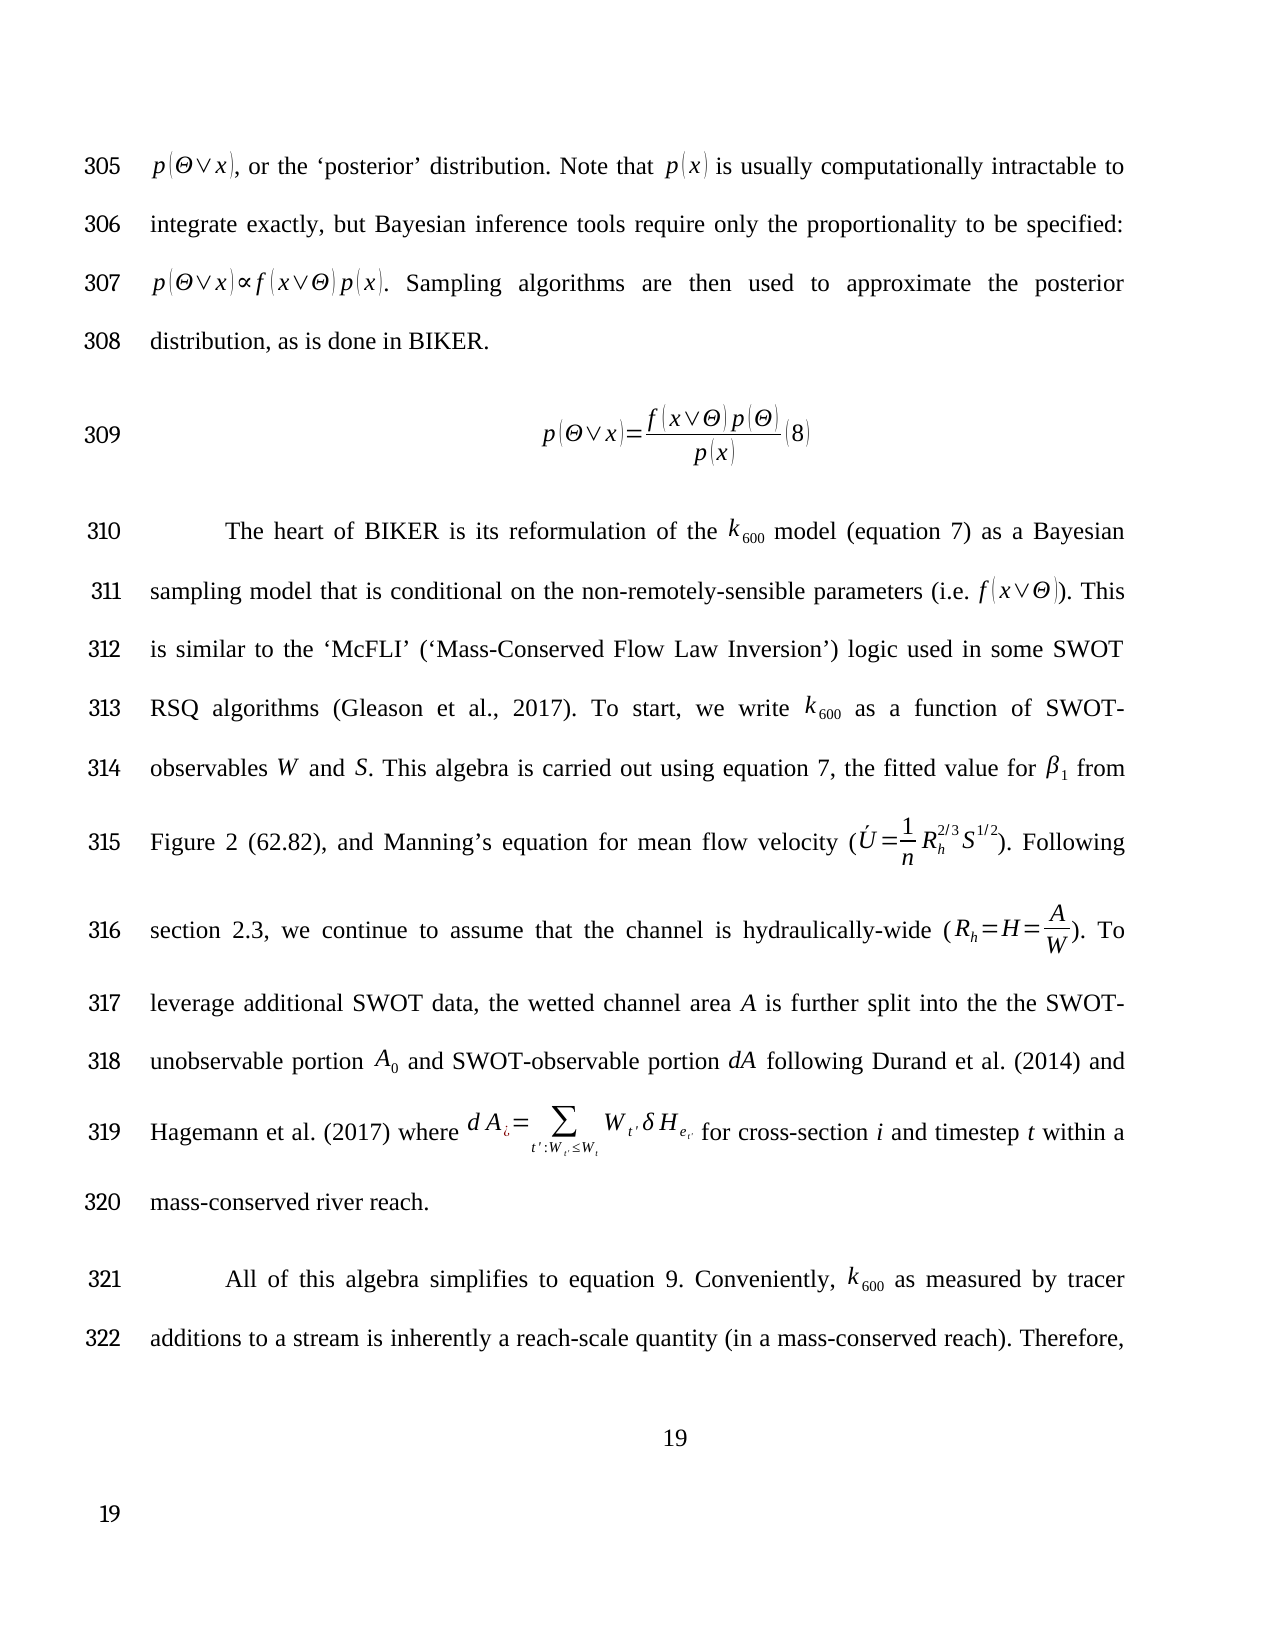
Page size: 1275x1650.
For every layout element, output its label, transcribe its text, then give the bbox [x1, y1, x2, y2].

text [150, 150, 1125, 355]
text The heart of BIKER is its reformulation of the model (equation 7) as a Bayesian sampling model that is conditional on the non-remotely-sensible parameters (i.e. ). This is similar to the ‘McFLI’ (‘Mass-Conserved Flow Law Inversion’) logic used in some SWOT RSQ algorithms (Gleason et al., 2017). To start, we write as a function of SWOT-observables and . This algebra is carried out using equation 7, the fitted value for from Figure 2 (62.82), and Manning’s equation for mean flow velocity (). Following section 2.3, we continue to assume that the channel is hydraulically-wide (). To leverage additional SWOT data, the wetted channel area A is further split into the the SWOT-unobservable portion and SWOT-observable portion following Durand et al. (2014) and Hagemann et al. (2017) where for cross-section i and timestep t within a mass-conserved river reach. [150, 515, 1125, 1216]
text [150, 1263, 1125, 1352]
